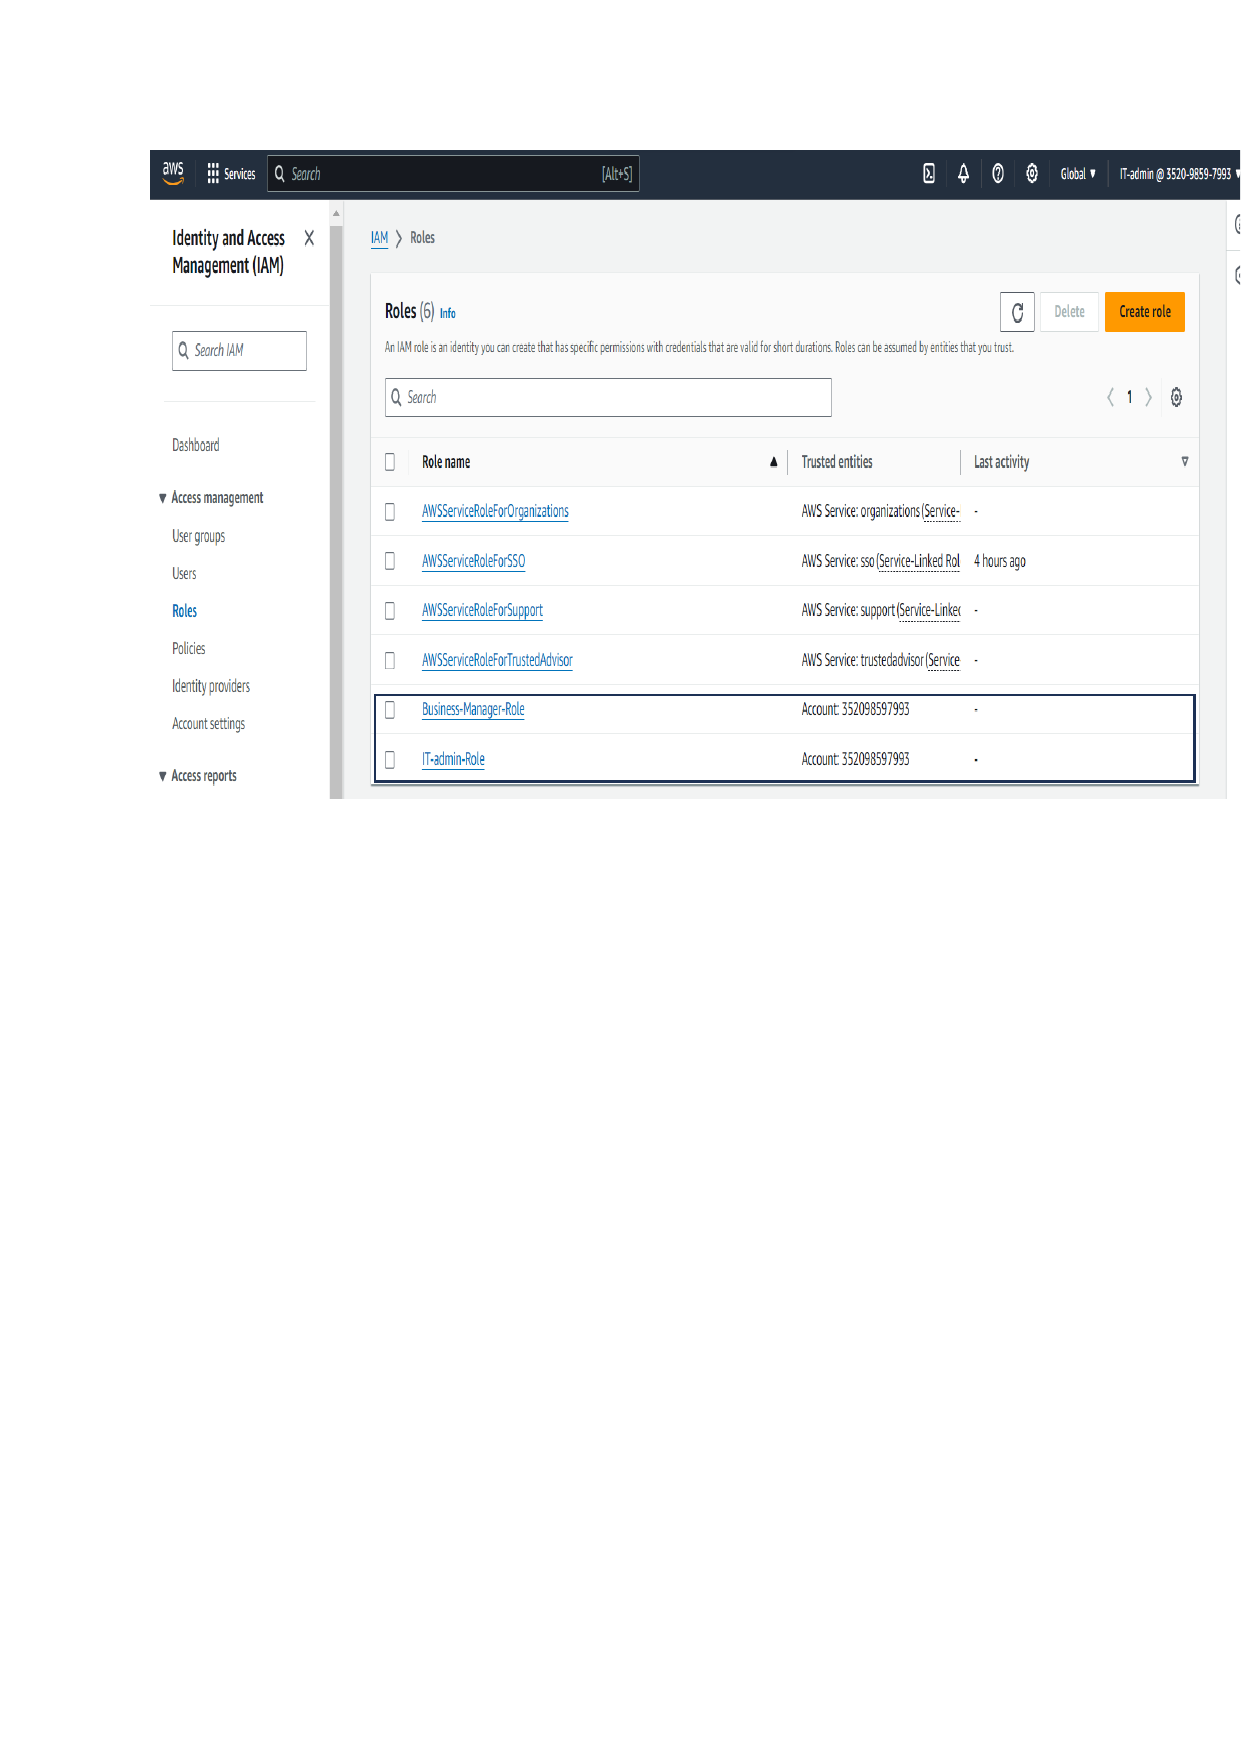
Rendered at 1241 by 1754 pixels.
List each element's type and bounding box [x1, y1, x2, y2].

picture [150, 150, 1241, 799]
